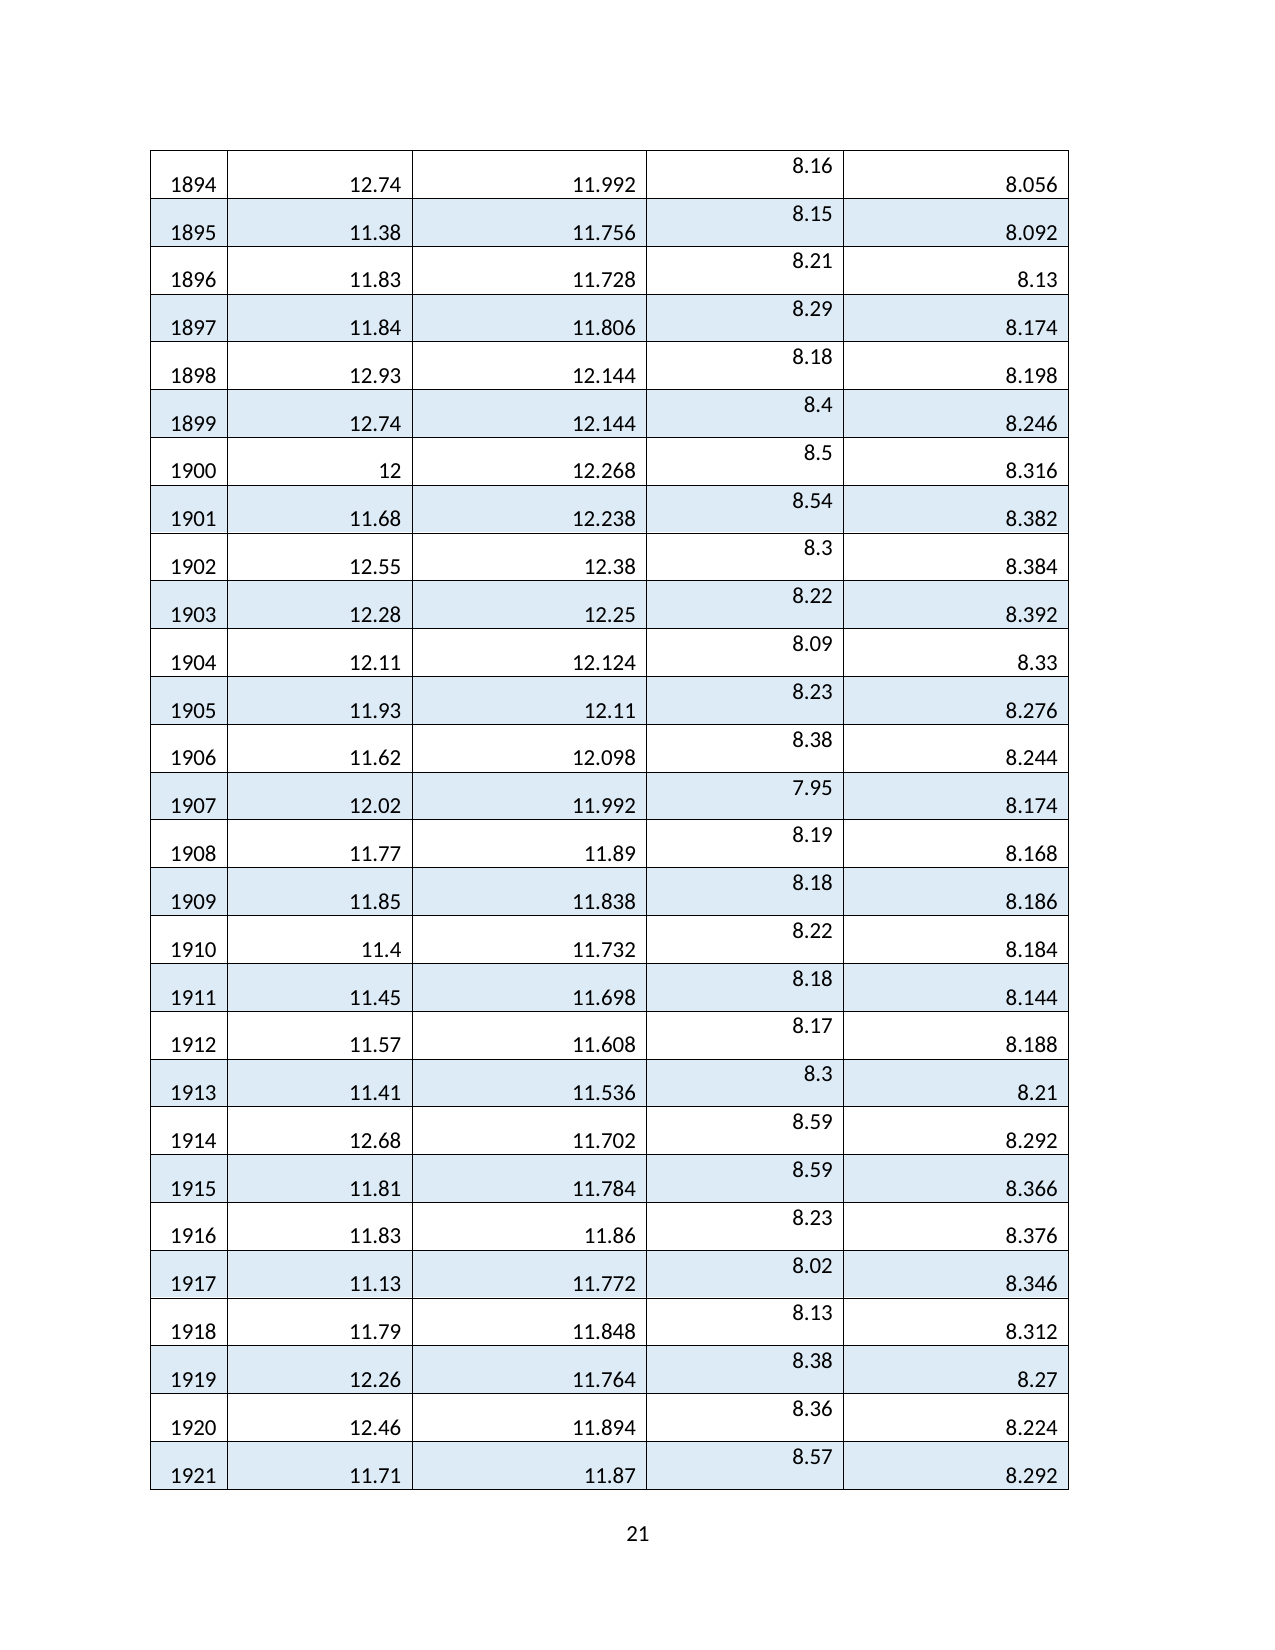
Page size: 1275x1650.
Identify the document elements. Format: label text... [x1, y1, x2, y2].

table_cell 1904 [151, 629, 227, 676]
table_cell 1902 [151, 534, 227, 580]
table_cell 1907 [151, 773, 227, 819]
table_cell 12.68 [228, 1107, 412, 1154]
table_cell 11.45 [228, 964, 412, 1011]
table_cell 11.702 [413, 1107, 646, 1154]
table_cell 8.3 [647, 1060, 843, 1106]
table_cell 11.89 [413, 820, 646, 867]
table_cell 1905 [151, 677, 227, 724]
table_cell 11.698 [413, 964, 646, 1011]
table_cell 12.238 [413, 486, 646, 532]
table_cell 1903 [151, 581, 227, 628]
table_cell 11.77 [228, 820, 412, 867]
table_cell 11.806 [413, 295, 646, 341]
table_cell 12.46 [228, 1394, 412, 1441]
table_cell 8.23 [647, 677, 843, 724]
table_cell 8.54 [647, 486, 843, 532]
table_cell 1914 [151, 1107, 227, 1154]
table_cell 8.18 [647, 868, 843, 915]
table_cell 8.59 [647, 1155, 843, 1202]
table_cell 8.188 [844, 1012, 1068, 1058]
table_cell 8.186 [844, 868, 1068, 915]
table_cell 1913 [151, 1060, 227, 1106]
table_cell 12.124 [413, 629, 646, 676]
table_cell 8.174 [844, 295, 1068, 341]
table_cell 8.366 [844, 1155, 1068, 1202]
table_cell 8.38 [647, 725, 843, 772]
table_cell 12.26 [228, 1346, 412, 1393]
table_cell 8.168 [844, 820, 1068, 867]
table_cell 1918 [151, 1299, 227, 1345]
table_cell 8.198 [844, 342, 1068, 389]
table_cell 11.93 [228, 677, 412, 724]
table_cell 8.224 [844, 1394, 1068, 1441]
table_cell 8.346 [844, 1251, 1068, 1297]
table_cell 1910 [151, 916, 227, 963]
table_cell 8.316 [844, 438, 1068, 485]
table_cell 7.95 [647, 773, 843, 819]
table_cell 11.62 [228, 725, 412, 772]
table_cell 8.384 [844, 534, 1068, 580]
table_cell 11.57 [228, 1012, 412, 1058]
table_cell 12.144 [413, 342, 646, 389]
table_cell 8.22 [647, 916, 843, 963]
table_cell 8.38 [647, 1346, 843, 1393]
table_cell 11.764 [413, 1346, 646, 1393]
table_cell 1908 [151, 820, 227, 867]
table_cell 8.13 [647, 1299, 843, 1345]
table_cell 12.02 [228, 773, 412, 819]
table_cell 8.18 [647, 342, 843, 389]
table_cell 1901 [151, 486, 227, 532]
table_cell 11.838 [413, 868, 646, 915]
table_cell 12.38 [413, 534, 646, 580]
table_cell 12.55 [228, 534, 412, 580]
table_cell 8.18 [647, 964, 843, 1011]
table_cell 1900 [151, 438, 227, 485]
table_cell 1920 [151, 1394, 227, 1441]
table_cell 1896 [151, 247, 227, 293]
table_cell 8.36 [647, 1394, 843, 1441]
table_cell 8.174 [844, 773, 1068, 819]
table_cell 8.09 [647, 629, 843, 676]
table_cell 1898 [151, 342, 227, 389]
table_cell 11.41 [228, 1060, 412, 1106]
table_cell 11.728 [413, 247, 646, 293]
table_cell 11.992 [413, 773, 646, 819]
table_cell 12.268 [413, 438, 646, 485]
table_cell 12 [228, 438, 412, 485]
table_cell 8.17 [647, 1012, 843, 1058]
table_cell 11.894 [413, 1394, 646, 1441]
table_cell 8.184 [844, 916, 1068, 963]
table_cell 8.22 [647, 581, 843, 628]
table_cell 8.244 [844, 725, 1068, 772]
table_cell 8.16 [647, 151, 843, 198]
table_cell 11.85 [228, 868, 412, 915]
table_cell 11.848 [413, 1299, 646, 1345]
table_cell 8.5 [647, 438, 843, 485]
table_cell 8.056 [844, 151, 1068, 198]
table_cell 1921 [151, 1442, 227, 1489]
table_cell 1912 [151, 1012, 227, 1058]
table_cell 8.382 [844, 486, 1068, 532]
table_cell 11.772 [413, 1251, 646, 1297]
table_cell 11.79 [228, 1299, 412, 1345]
table_cell 11.992 [413, 151, 646, 198]
table_cell 12.74 [228, 151, 412, 198]
table_cell 11.4 [228, 916, 412, 963]
table_cell 1911 [151, 964, 227, 1011]
table_cell 12.25 [413, 581, 646, 628]
table_cell 8.29 [647, 295, 843, 341]
table_cell 8.21 [844, 1060, 1068, 1106]
table_cell 8.4 [647, 390, 843, 437]
table_cell 11.87 [413, 1442, 646, 1489]
table_cell 11.71 [228, 1442, 412, 1489]
table_cell 1894 [151, 151, 227, 198]
table_cell 8.57 [647, 1442, 843, 1489]
table_cell 11.84 [228, 295, 412, 341]
table_cell 11.756 [413, 199, 646, 246]
table_cell 8.19 [647, 820, 843, 867]
table_cell 8.33 [844, 629, 1068, 676]
table_cell 11.68 [228, 486, 412, 532]
table_cell 1899 [151, 390, 227, 437]
table_cell 1909 [151, 868, 227, 915]
table_cell 8.23 [647, 1203, 843, 1250]
table_cell 8.27 [844, 1346, 1068, 1393]
table_cell 12.74 [228, 390, 412, 437]
table_cell 8.21 [647, 247, 843, 293]
table_cell 11.536 [413, 1060, 646, 1106]
table_cell 11.784 [413, 1155, 646, 1202]
table_cell 8.13 [844, 247, 1068, 293]
table_cell 12.098 [413, 725, 646, 772]
table_cell 11.81 [228, 1155, 412, 1202]
table_cell 1906 [151, 725, 227, 772]
table_cell 8.144 [844, 964, 1068, 1011]
table_cell 12.11 [228, 629, 412, 676]
table_cell 8.376 [844, 1203, 1068, 1250]
table_cell 11.86 [413, 1203, 646, 1250]
table_cell 8.02 [647, 1251, 843, 1297]
table_cell 12.11 [413, 677, 646, 724]
table_cell 8.246 [844, 390, 1068, 437]
table_cell 11.608 [413, 1012, 646, 1058]
table_cell 11.13 [228, 1251, 412, 1297]
table_cell 8.15 [647, 199, 843, 246]
table_cell 12.93 [228, 342, 412, 389]
table_cell 8.292 [844, 1442, 1068, 1489]
table_cell 11.732 [413, 916, 646, 963]
table_cell 8.092 [844, 199, 1068, 246]
table_cell 8.59 [647, 1107, 843, 1154]
table_cell 1895 [151, 199, 227, 246]
table_cell 1915 [151, 1155, 227, 1202]
table_cell 1919 [151, 1346, 227, 1393]
table_cell 11.38 [228, 199, 412, 246]
table_cell 1916 [151, 1203, 227, 1250]
table_cell 8.3 [647, 534, 843, 580]
table_cell 8.312 [844, 1299, 1068, 1345]
table_cell 12.28 [228, 581, 412, 628]
table_cell 11.83 [228, 1203, 412, 1250]
table_cell 1897 [151, 295, 227, 341]
table_cell 8.292 [844, 1107, 1068, 1154]
table_cell 12.144 [413, 390, 646, 437]
table_cell 1917 [151, 1251, 227, 1297]
table_cell 8.276 [844, 677, 1068, 724]
table_cell 11.83 [228, 247, 412, 293]
table_cell 8.392 [844, 581, 1068, 628]
